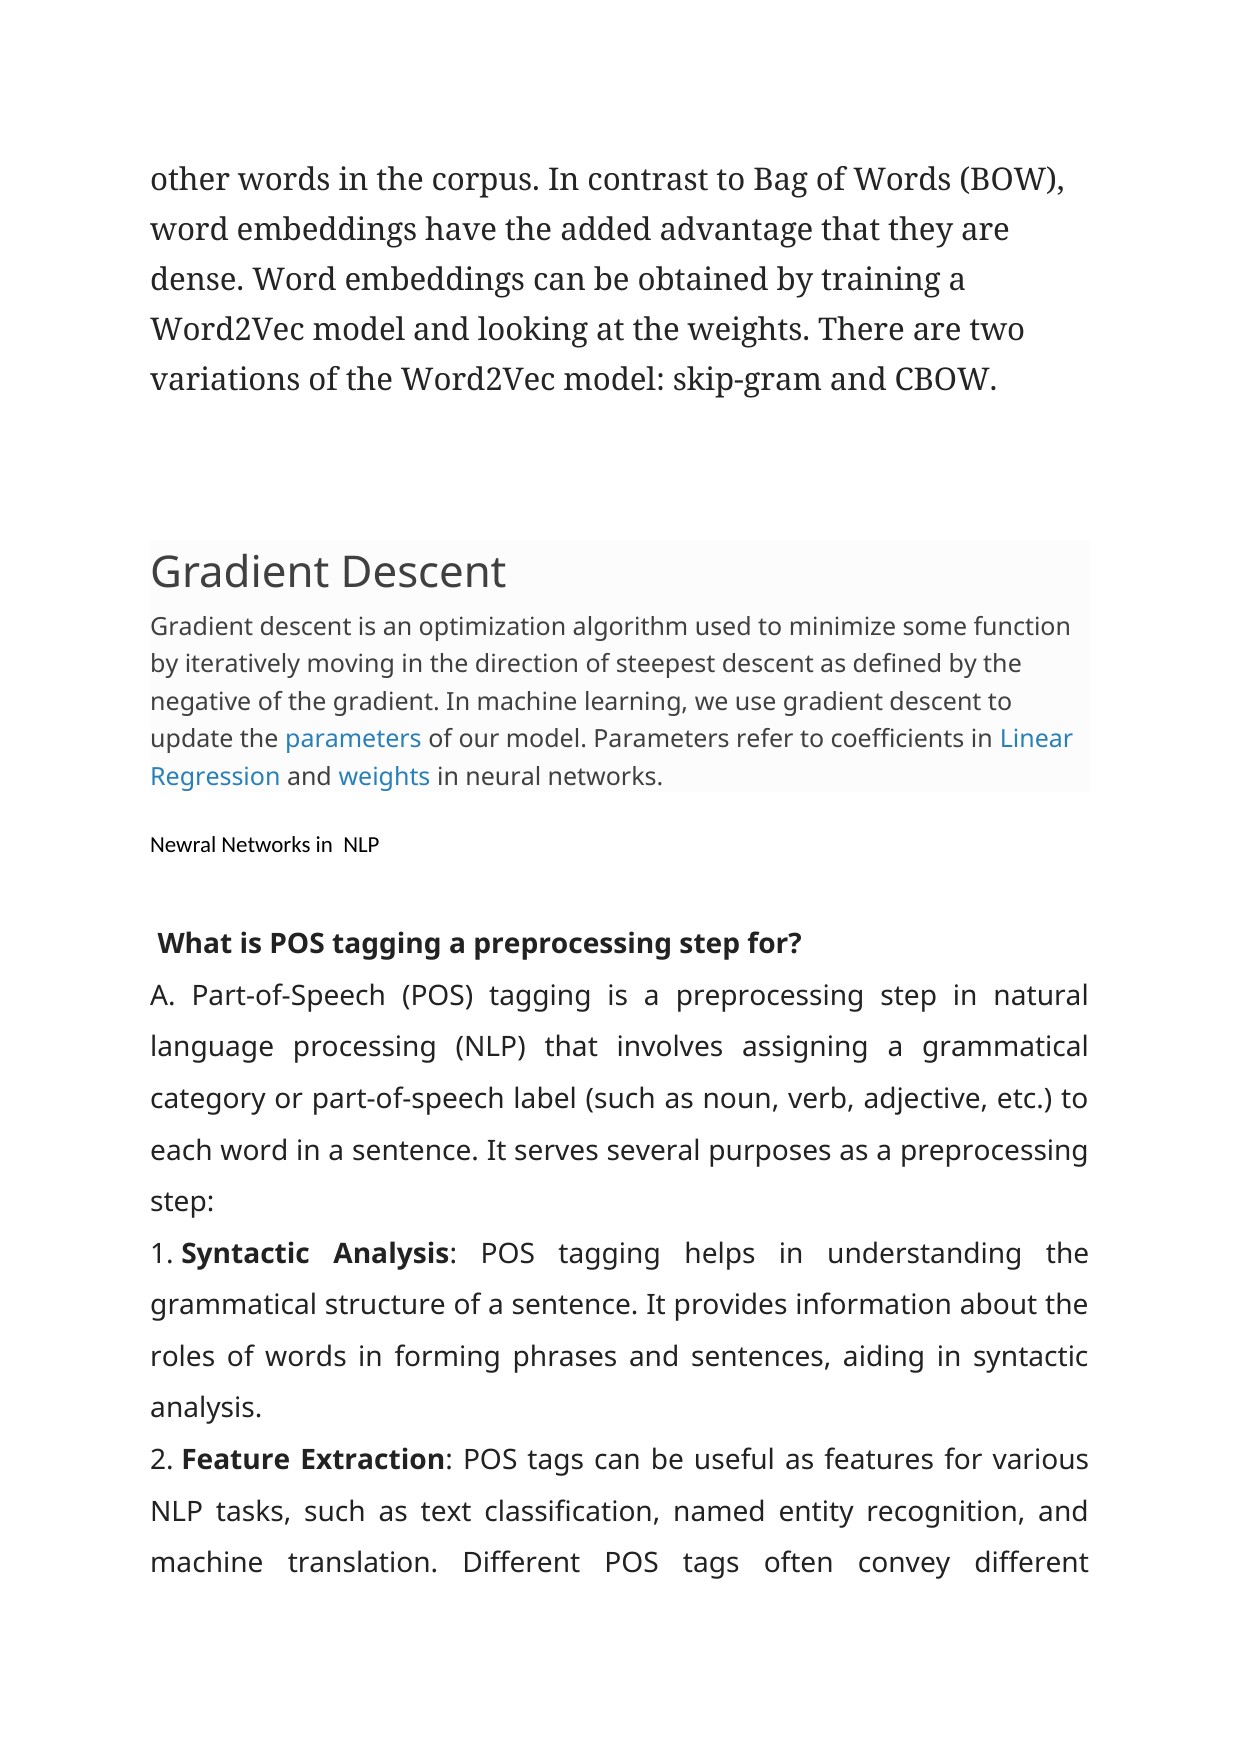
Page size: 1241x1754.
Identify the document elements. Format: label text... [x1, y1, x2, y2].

text Gradient descent is an optimization algorithm used to minimize some function by iteratively moving in the direction of steepest descent as defined by the negative of the gradient. In machine learning, we use gradient descent to update the parameters of our model. Parameters refer to coefficients in Linear Regression and weights in neural networks. [150, 605, 1090, 792]
text Newral Networks in NLP [150, 830, 1090, 858]
subtitle Gradient Descent [150, 541, 1090, 600]
text What is POS tagging a preprocessing step for? [150, 924, 1090, 962]
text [150, 962, 1090, 1581]
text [150, 150, 1090, 400]
